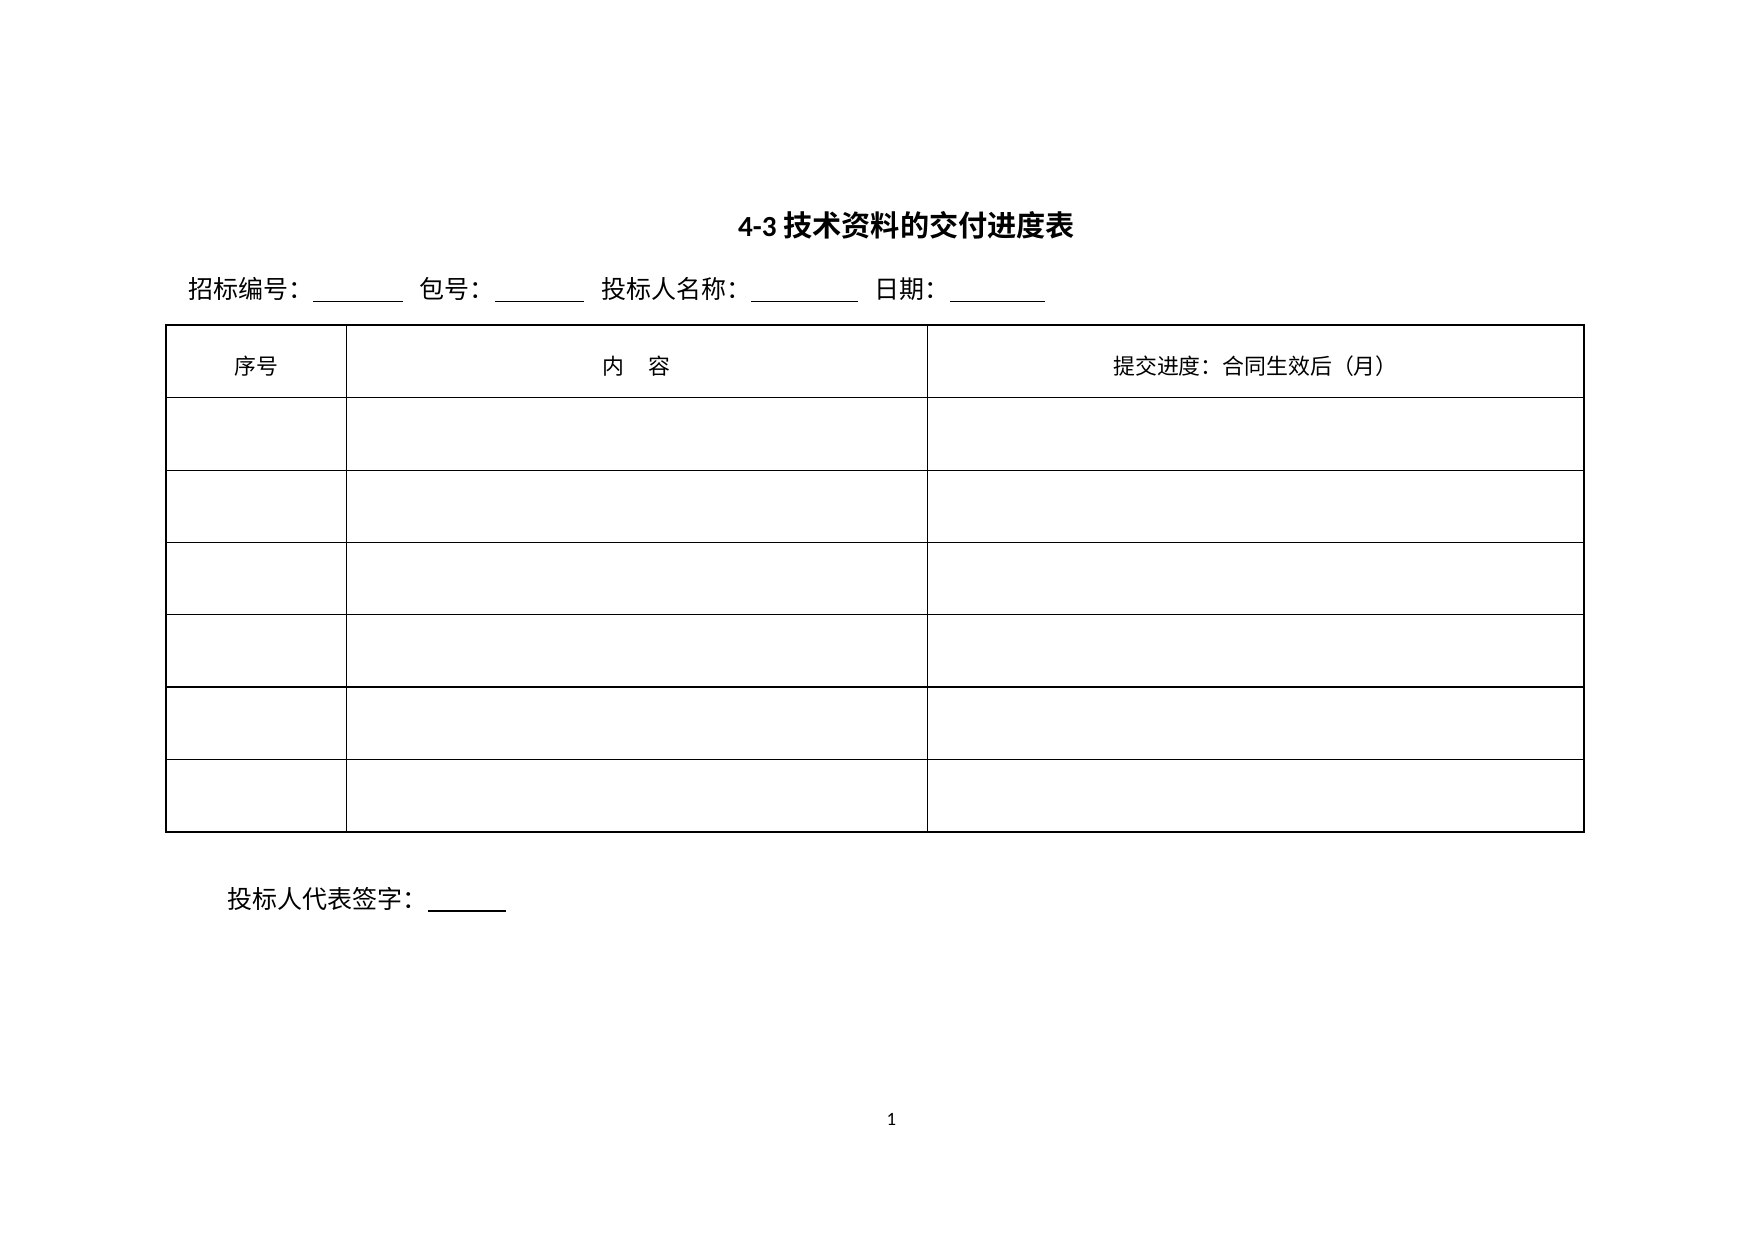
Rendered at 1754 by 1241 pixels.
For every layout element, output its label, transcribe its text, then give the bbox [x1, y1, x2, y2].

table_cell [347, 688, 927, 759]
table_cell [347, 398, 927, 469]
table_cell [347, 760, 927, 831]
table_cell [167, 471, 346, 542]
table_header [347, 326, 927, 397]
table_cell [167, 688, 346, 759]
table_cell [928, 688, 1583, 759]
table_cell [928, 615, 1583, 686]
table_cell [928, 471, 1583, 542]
subtitle 4-3 技术资料的交付进度表 [177, 202, 1577, 244]
text 投标人代表签字： [177, 875, 1577, 916]
text 招标编号： 包号： 投标人名称： 日期： [177, 269, 1577, 306]
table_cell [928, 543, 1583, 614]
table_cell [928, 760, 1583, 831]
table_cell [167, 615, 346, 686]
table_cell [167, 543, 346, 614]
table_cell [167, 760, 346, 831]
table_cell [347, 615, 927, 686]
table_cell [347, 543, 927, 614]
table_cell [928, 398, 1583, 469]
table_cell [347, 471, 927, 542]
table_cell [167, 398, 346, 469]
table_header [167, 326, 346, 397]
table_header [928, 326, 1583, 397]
